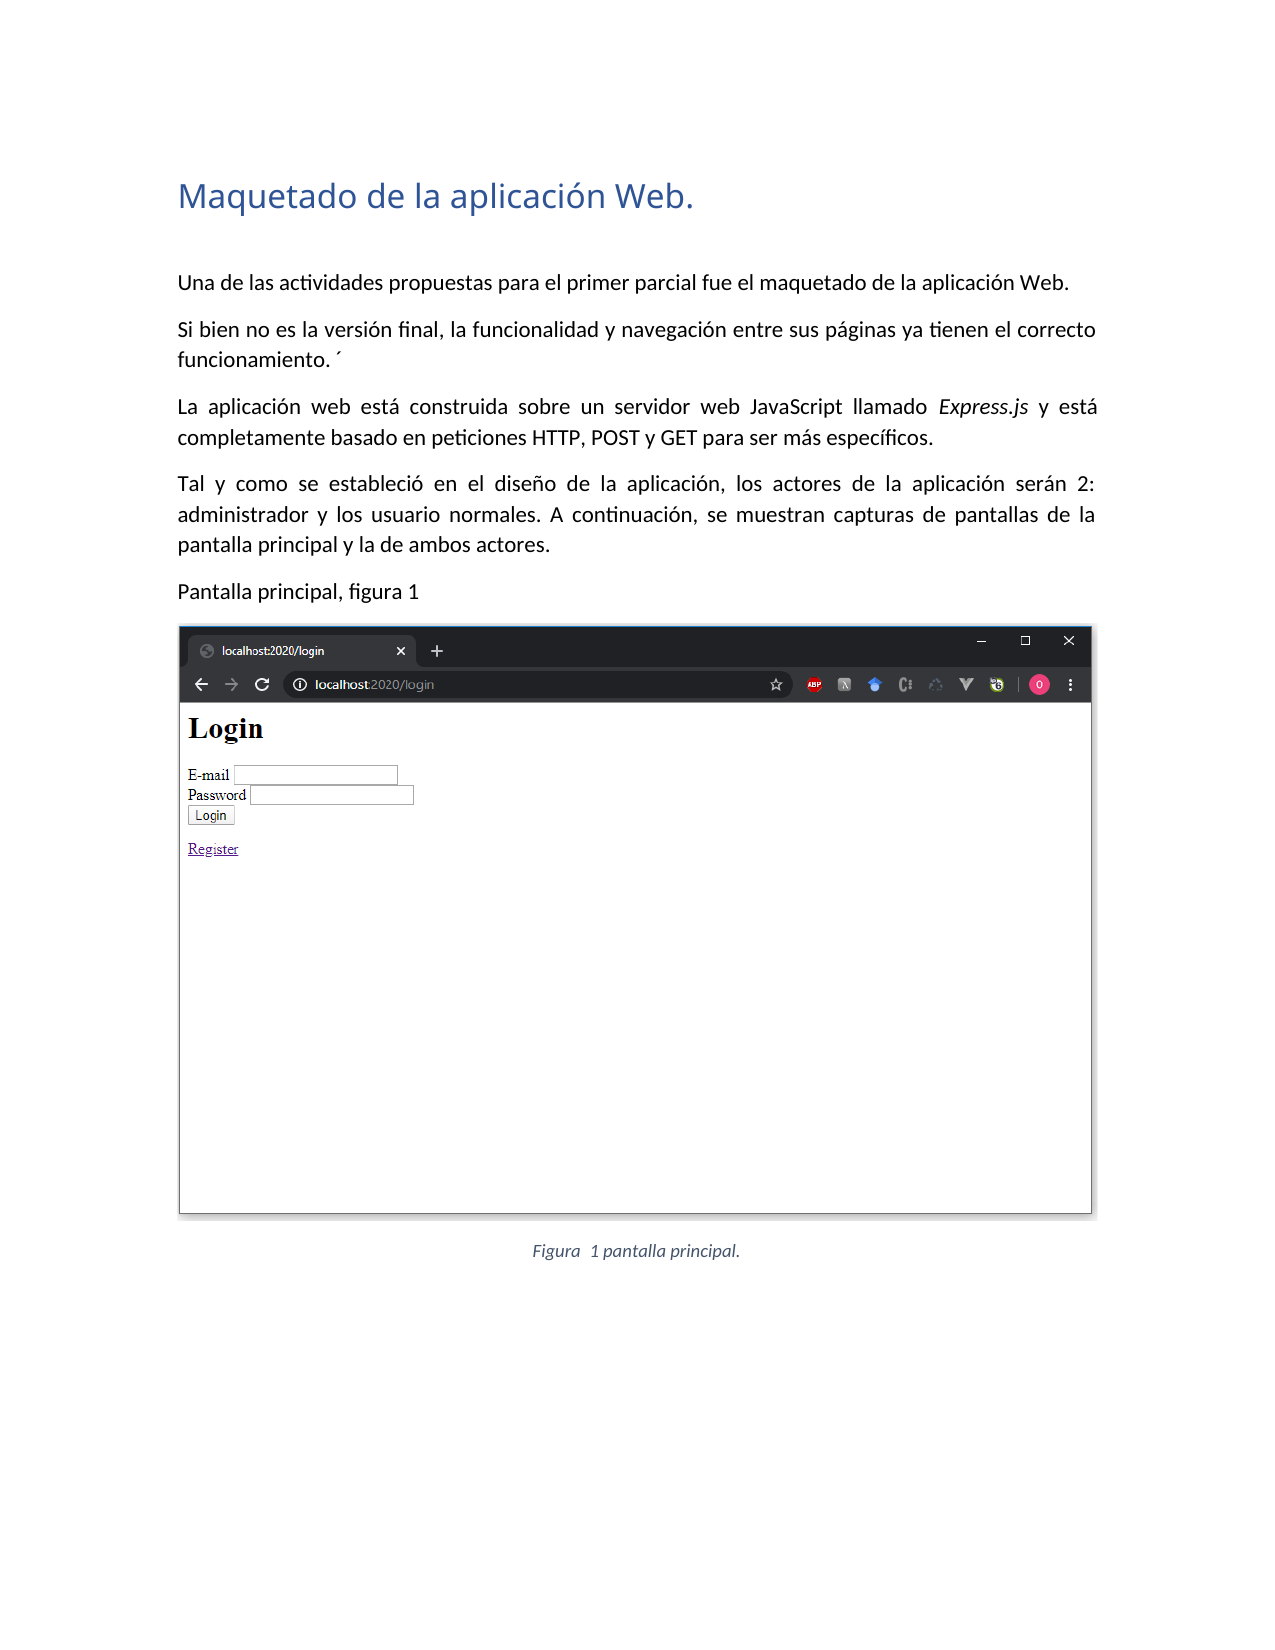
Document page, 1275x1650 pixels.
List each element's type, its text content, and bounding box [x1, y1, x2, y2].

text Si bien no es la versión final, la funcionalidad y navegación entre sus páginas ya tienen el correcto funcionamiento. ´ [177, 315, 1098, 373]
text Una de las actividades propuestas para el primer parcial fue el maquetado de la aplicación Web. [177, 268, 1098, 296]
text La aplicación web está construida sobre un servidor web JavaScript llamado Express.js y está completamente basado en peticiones HTTP, POST y GET para ser más específicos. [177, 392, 1098, 451]
picture [177, 623, 1098, 1221]
subtitle Maquetado de la aplicación Web. [177, 173, 1098, 218]
text Pantalla principal, figura 1 [177, 577, 1098, 605]
text Tal y como se estableció en el diseño de la aplicación, los actores de la aplicación serán 2: administrador y los usuario normales. A continuación, se muestran capturas de pantallas de la pantalla principal y la de ambos actores. [177, 469, 1098, 558]
